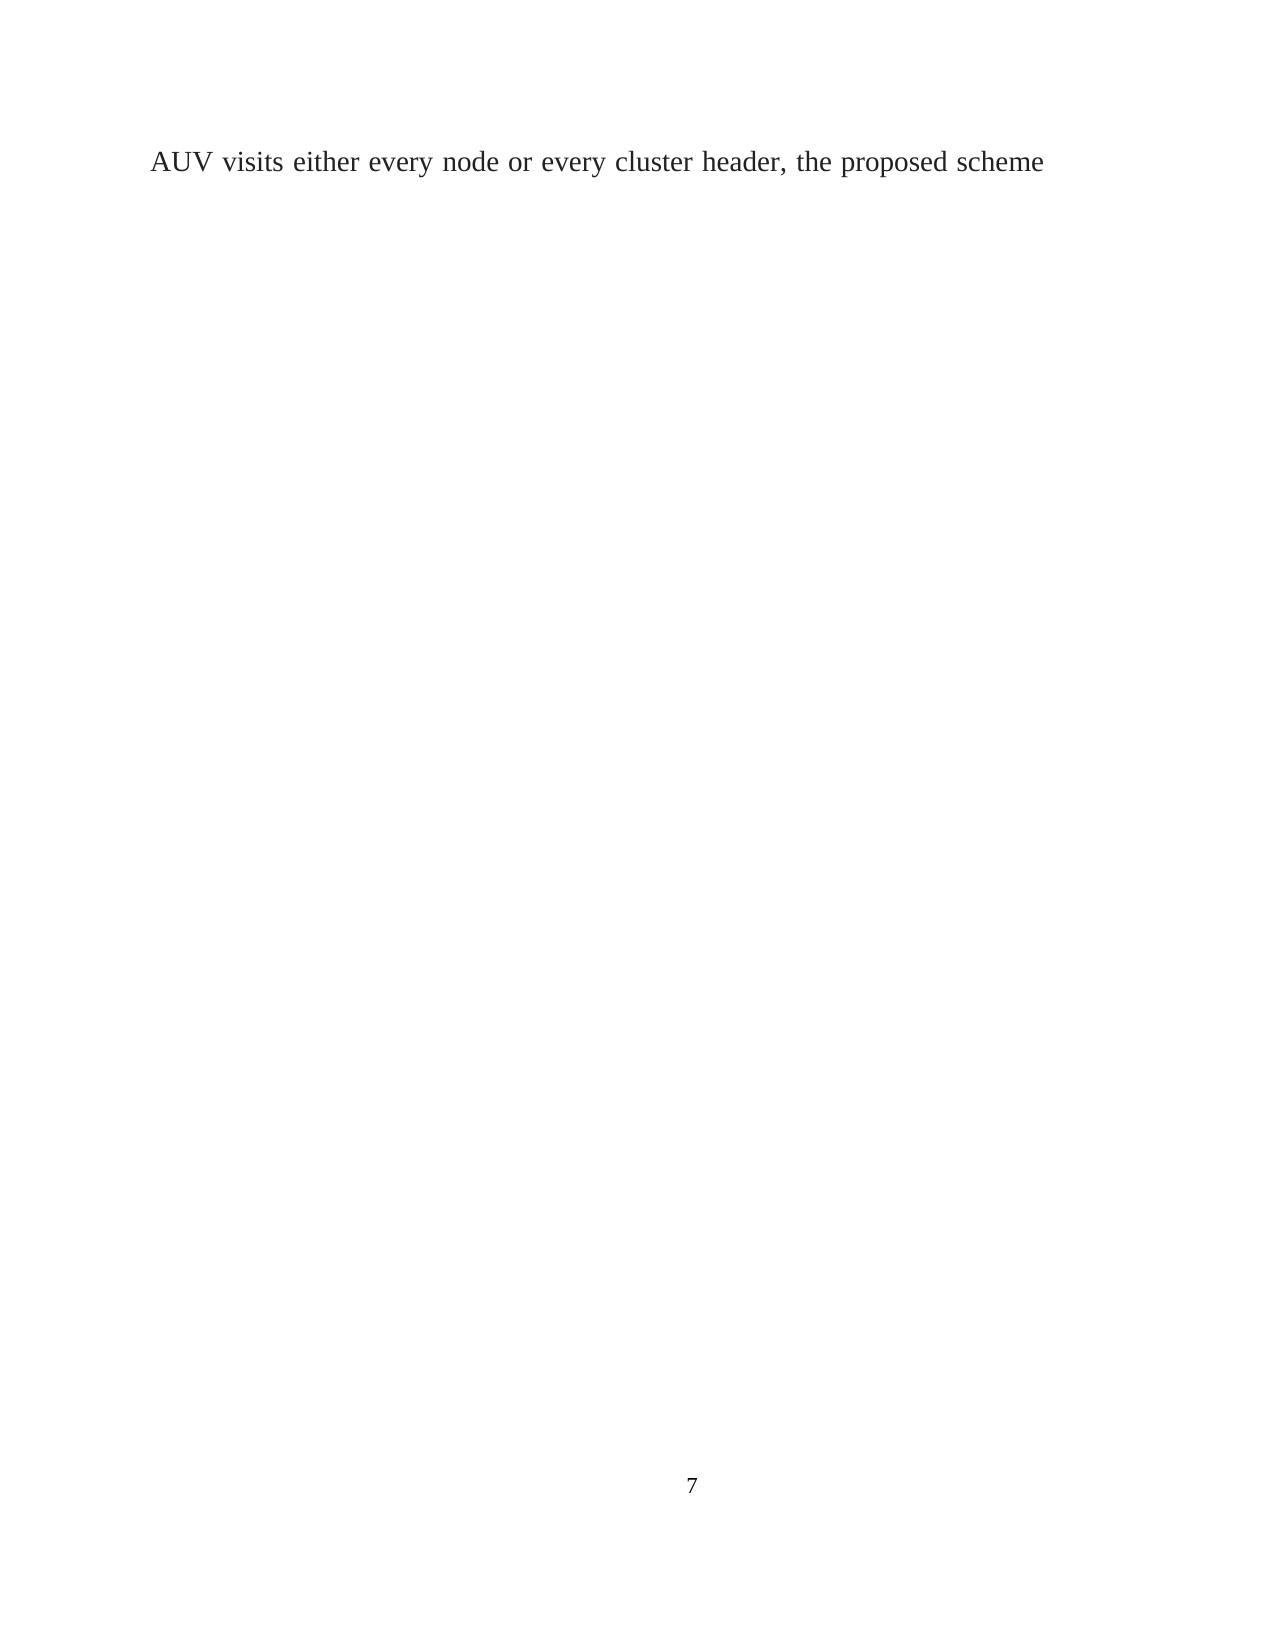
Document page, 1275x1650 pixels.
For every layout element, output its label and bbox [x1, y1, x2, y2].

text [150, 144, 1127, 177]
